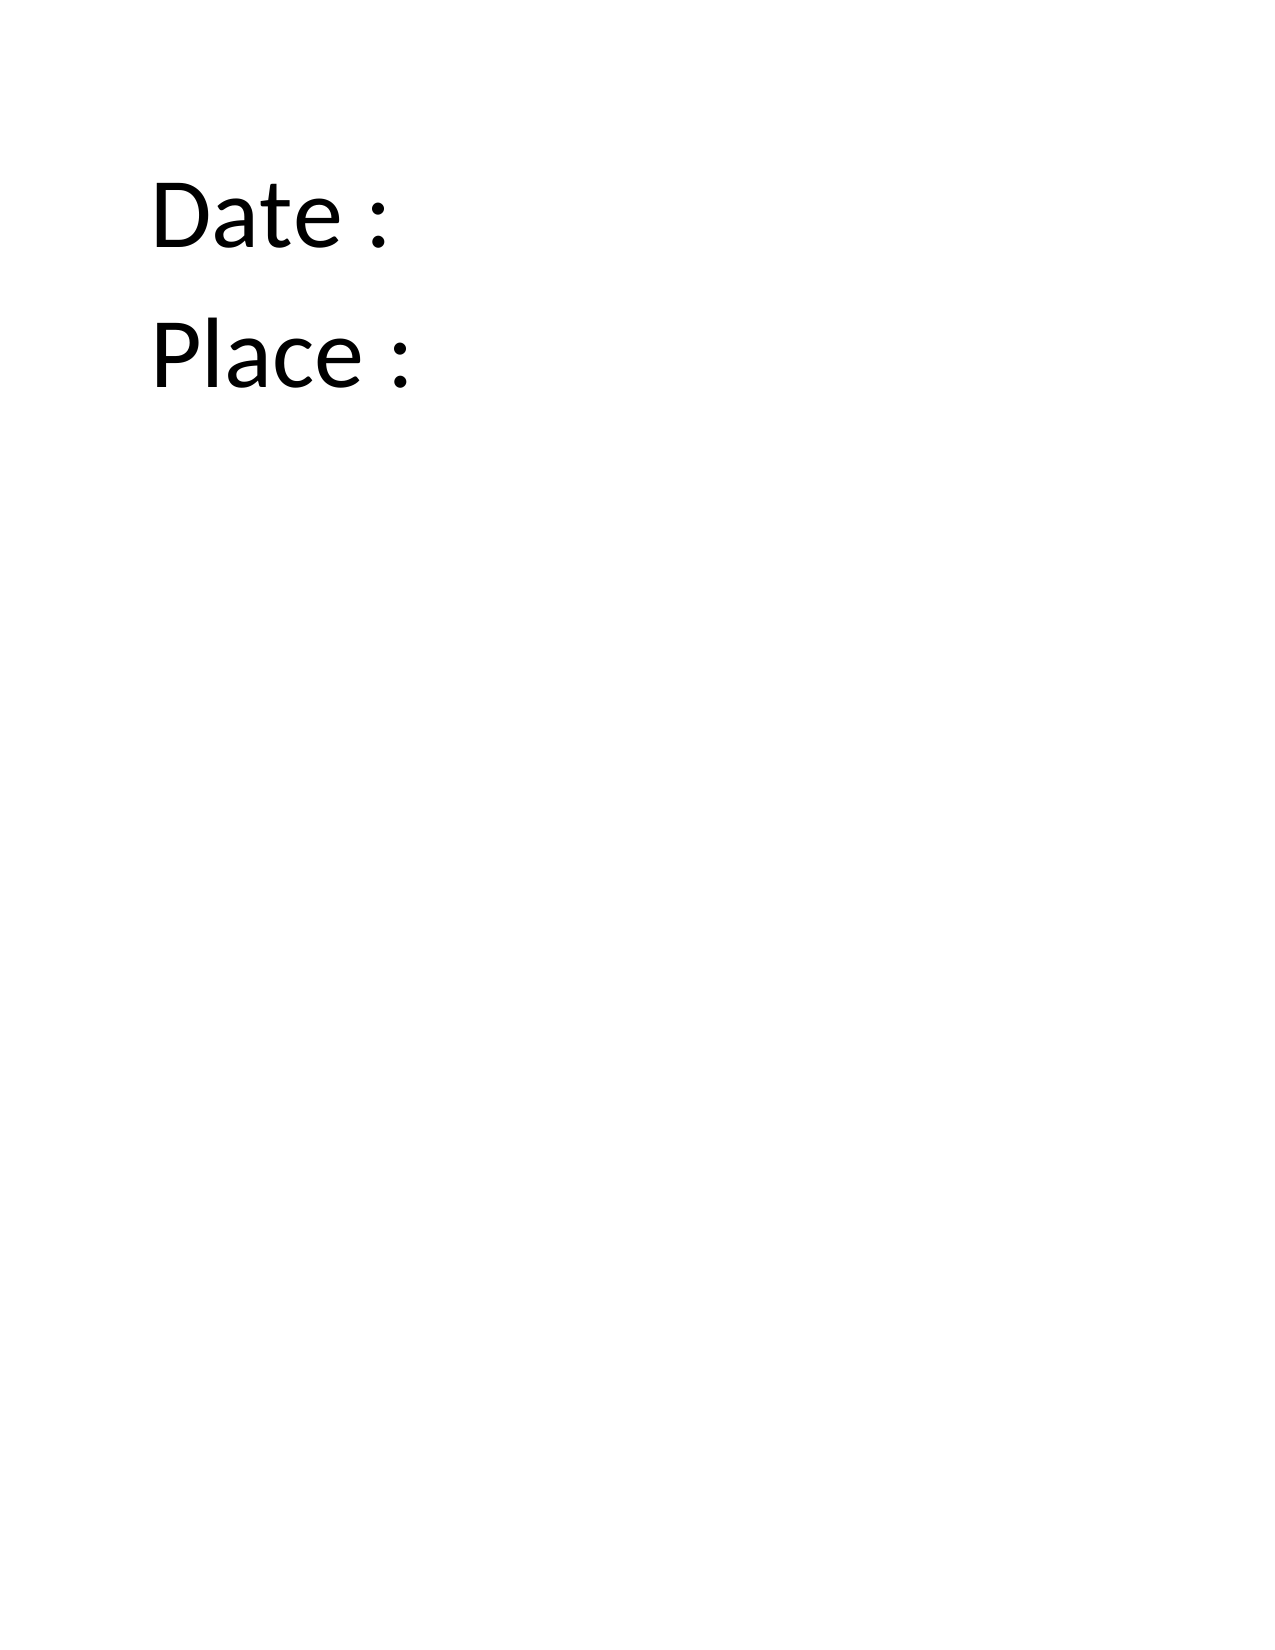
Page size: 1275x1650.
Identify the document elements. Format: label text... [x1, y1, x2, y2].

text Date : Place : [150, 150, 1125, 444]
